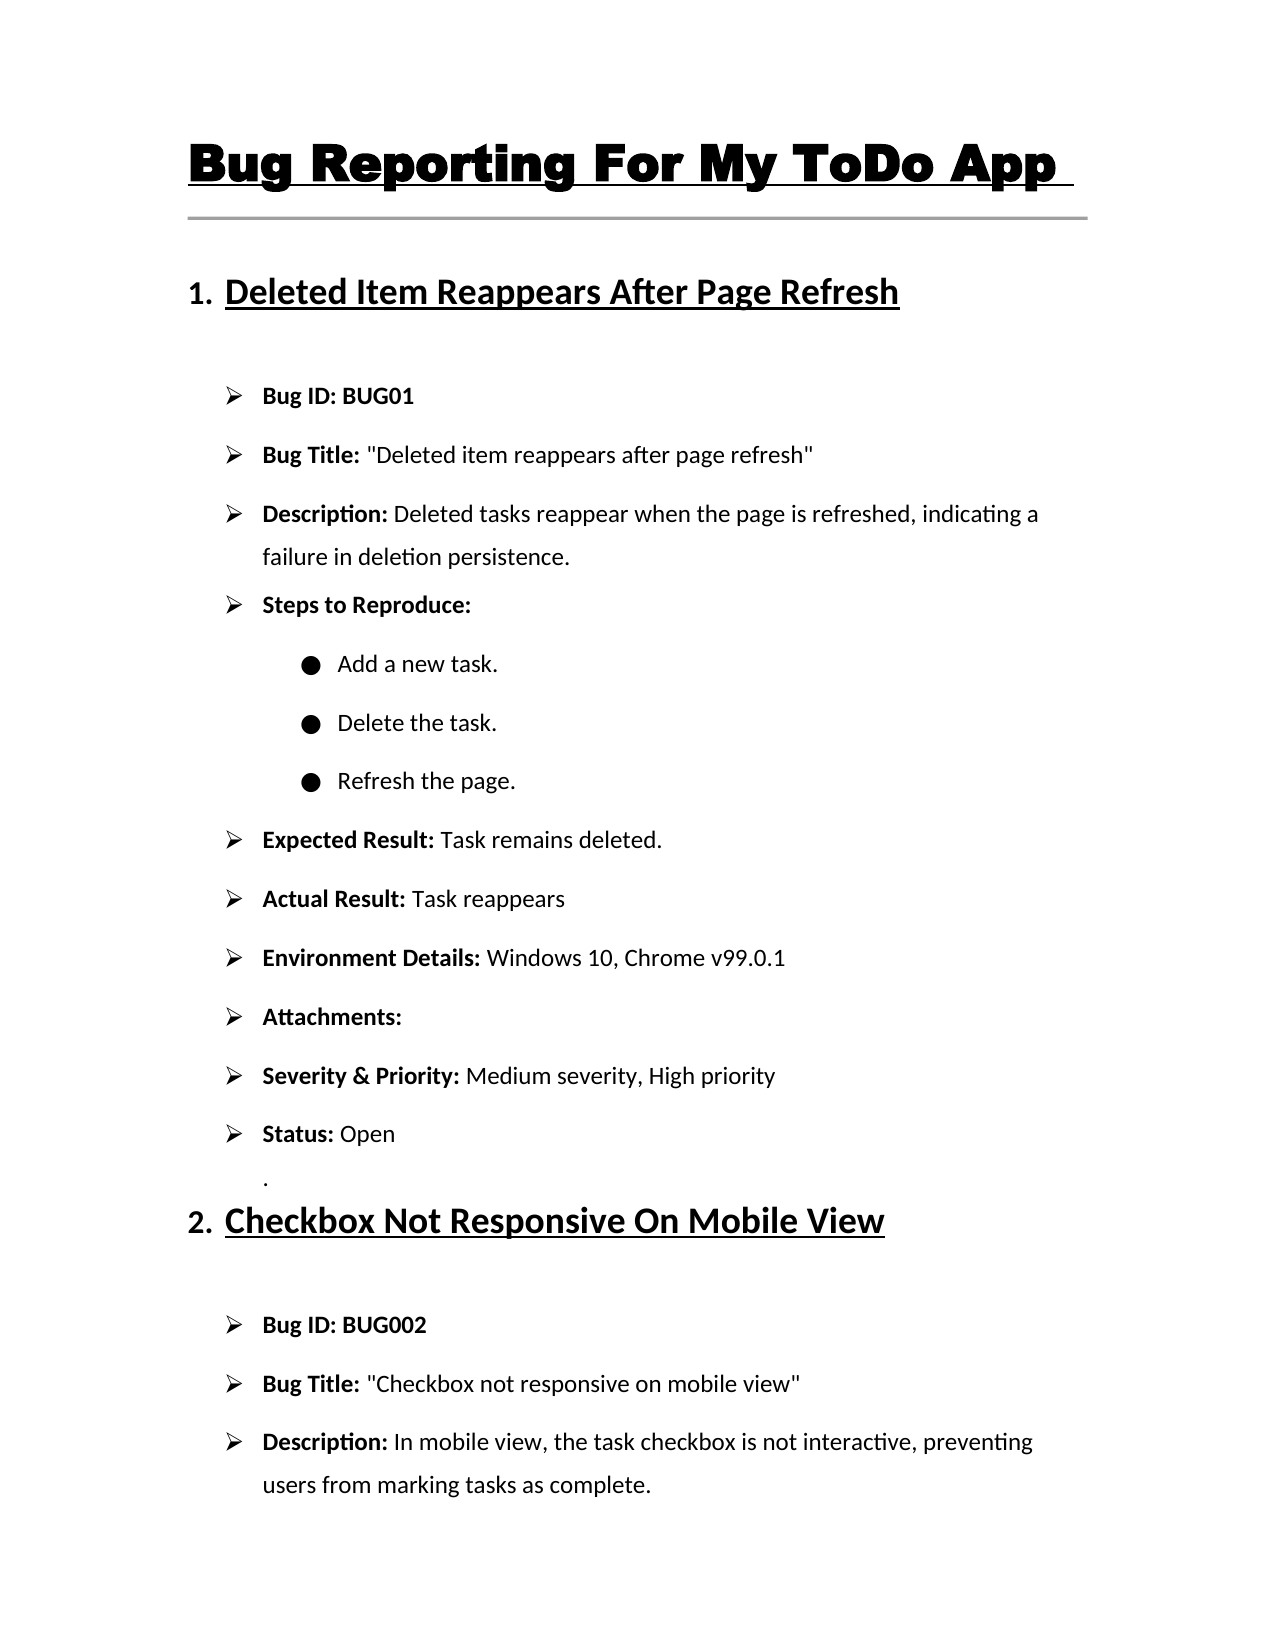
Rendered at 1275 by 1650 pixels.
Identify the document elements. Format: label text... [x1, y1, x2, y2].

list Severity & Priority: Medium severity, High priority [225, 1047, 1087, 1098]
list Refresh the page. [300, 753, 1087, 804]
list Delete the task. [300, 694, 1087, 745]
list Bug ID: BUG01 [225, 368, 1087, 419]
list Checkbox Not Responsive On Mobile View [187, 1197, 1087, 1242]
list Description: Deleted tasks reappear when the page is refreshed, indicating a failure in deletion persistence. [225, 486, 1087, 572]
list Bug Title: "Checkbox not responsive on mobile view" [225, 1355, 1087, 1406]
list Bug Title: "Deleted item reappears after page refresh" [225, 427, 1087, 478]
list Description: In mobile view, the task checkbox is not interactive, preventing users from marking tasks as complete. [225, 1414, 1087, 1500]
list Add a new task. [300, 635, 1087, 686]
list Actual Result: Task reappears [225, 871, 1087, 922]
list Expected Result: Task remains deleted. [225, 812, 1087, 863]
list Steps to Reproduce: [225, 576, 1087, 627]
list Environment Details: Windows 10, Chrome v99.0.1 [225, 929, 1087, 981]
list Status: Open . [225, 1106, 1087, 1192]
text Bug Reporting For My ToDo App [187, 135, 1087, 192]
list Deleted Item Reappears After Page Refresh [187, 268, 1087, 314]
list Attachments: [225, 988, 1087, 1039]
list Bug ID: BUG002 [225, 1296, 1087, 1347]
